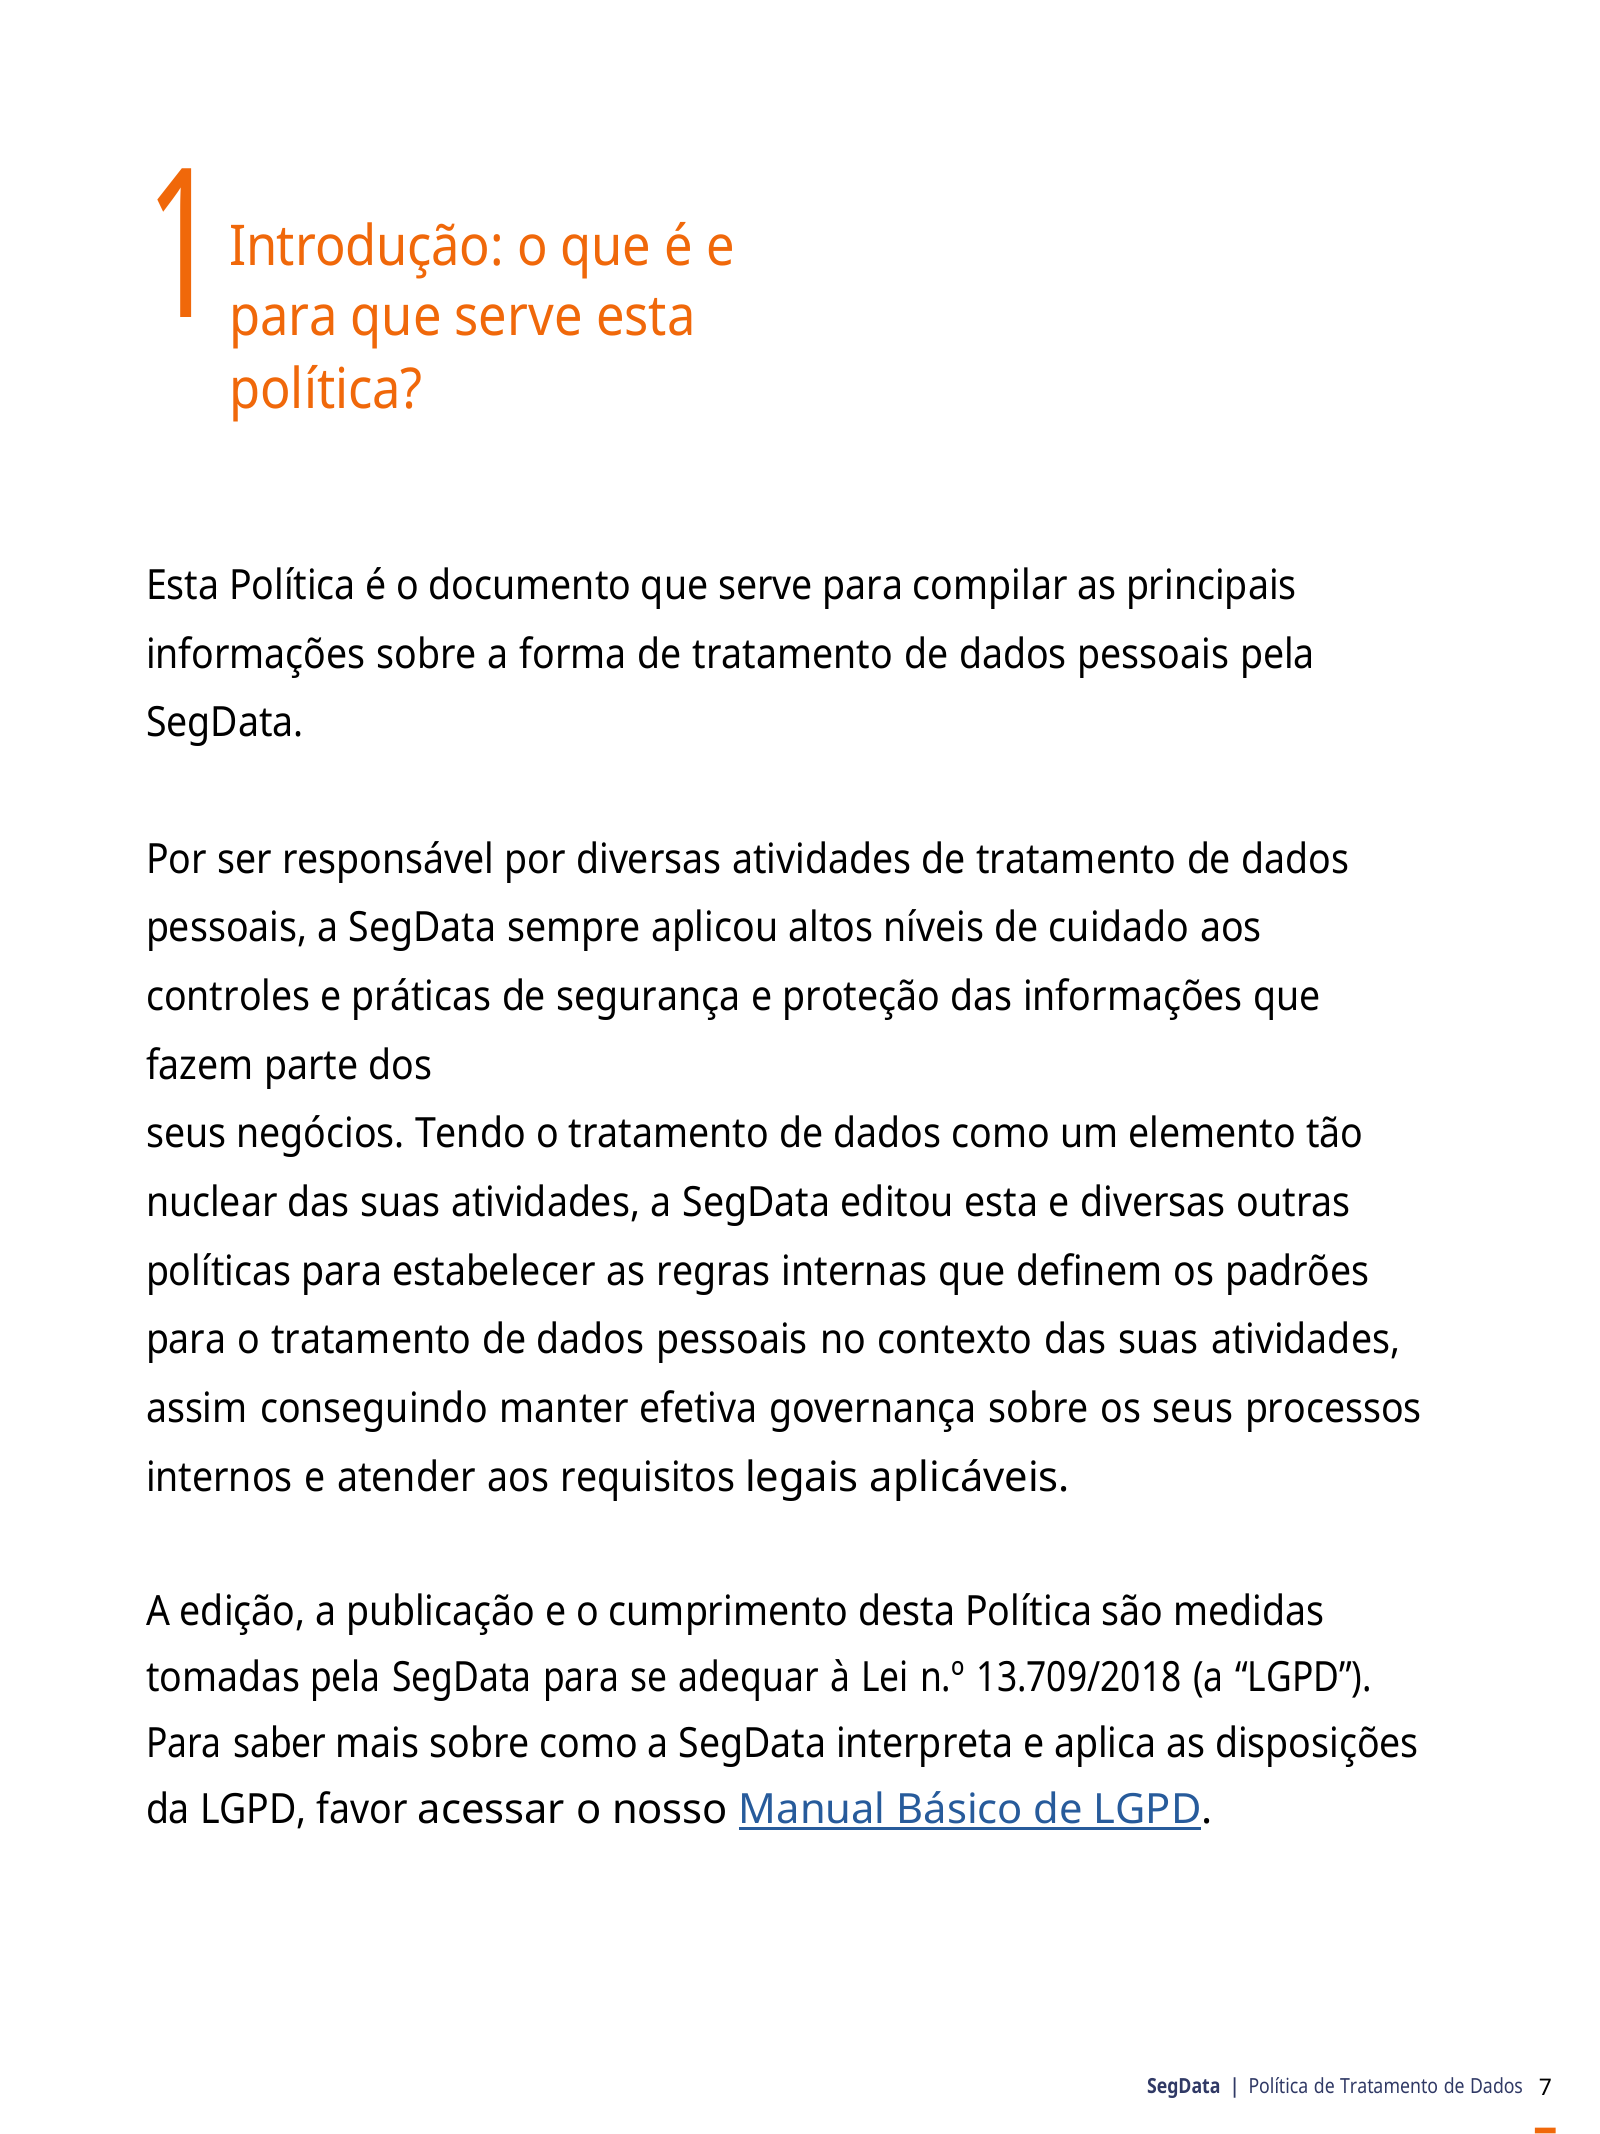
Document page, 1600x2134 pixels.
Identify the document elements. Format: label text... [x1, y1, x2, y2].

text Por ser responsável por diversas atividades de tratamento de dados pessoais, a SegData sempre aplicou altos níveis de cuidado aos controles e práticas de segurança e proteção das informações que fazem parte dos [146, 828, 1386, 1091]
subtitle Introdução: o que é e para que serve esta política? [229, 207, 820, 425]
text seus negócios. Tendo o tratamento de dados como um elemento tão nuclear das suas atividades, a SegData editou esta e diversas outras políticas para estabelecer as regras internas que definem os padrões para o tratamento de dados pessoais no contexto das suas atividades, assim conseguindo manter efetiva governança sobre os seus processos internos e atender aos requisitos legais aplicáveis. [146, 1103, 1455, 1503]
text Esta Política é o documento que serve para compilar as principais informações sobre a forma de tratamento de dados pessoais pela SegData. [146, 555, 1441, 749]
text A edição, a publicação e o cumprimento desta Política são medidas tomadas pela SegData para se adequar à Lei n.º 13.709/2018 (a “LGPD”). Para saber mais sobre como a SegData interpreta e aplica as disposições da LGPD, favor acessar o nosso Manual Básico de LGPD. [146, 1581, 1441, 1835]
